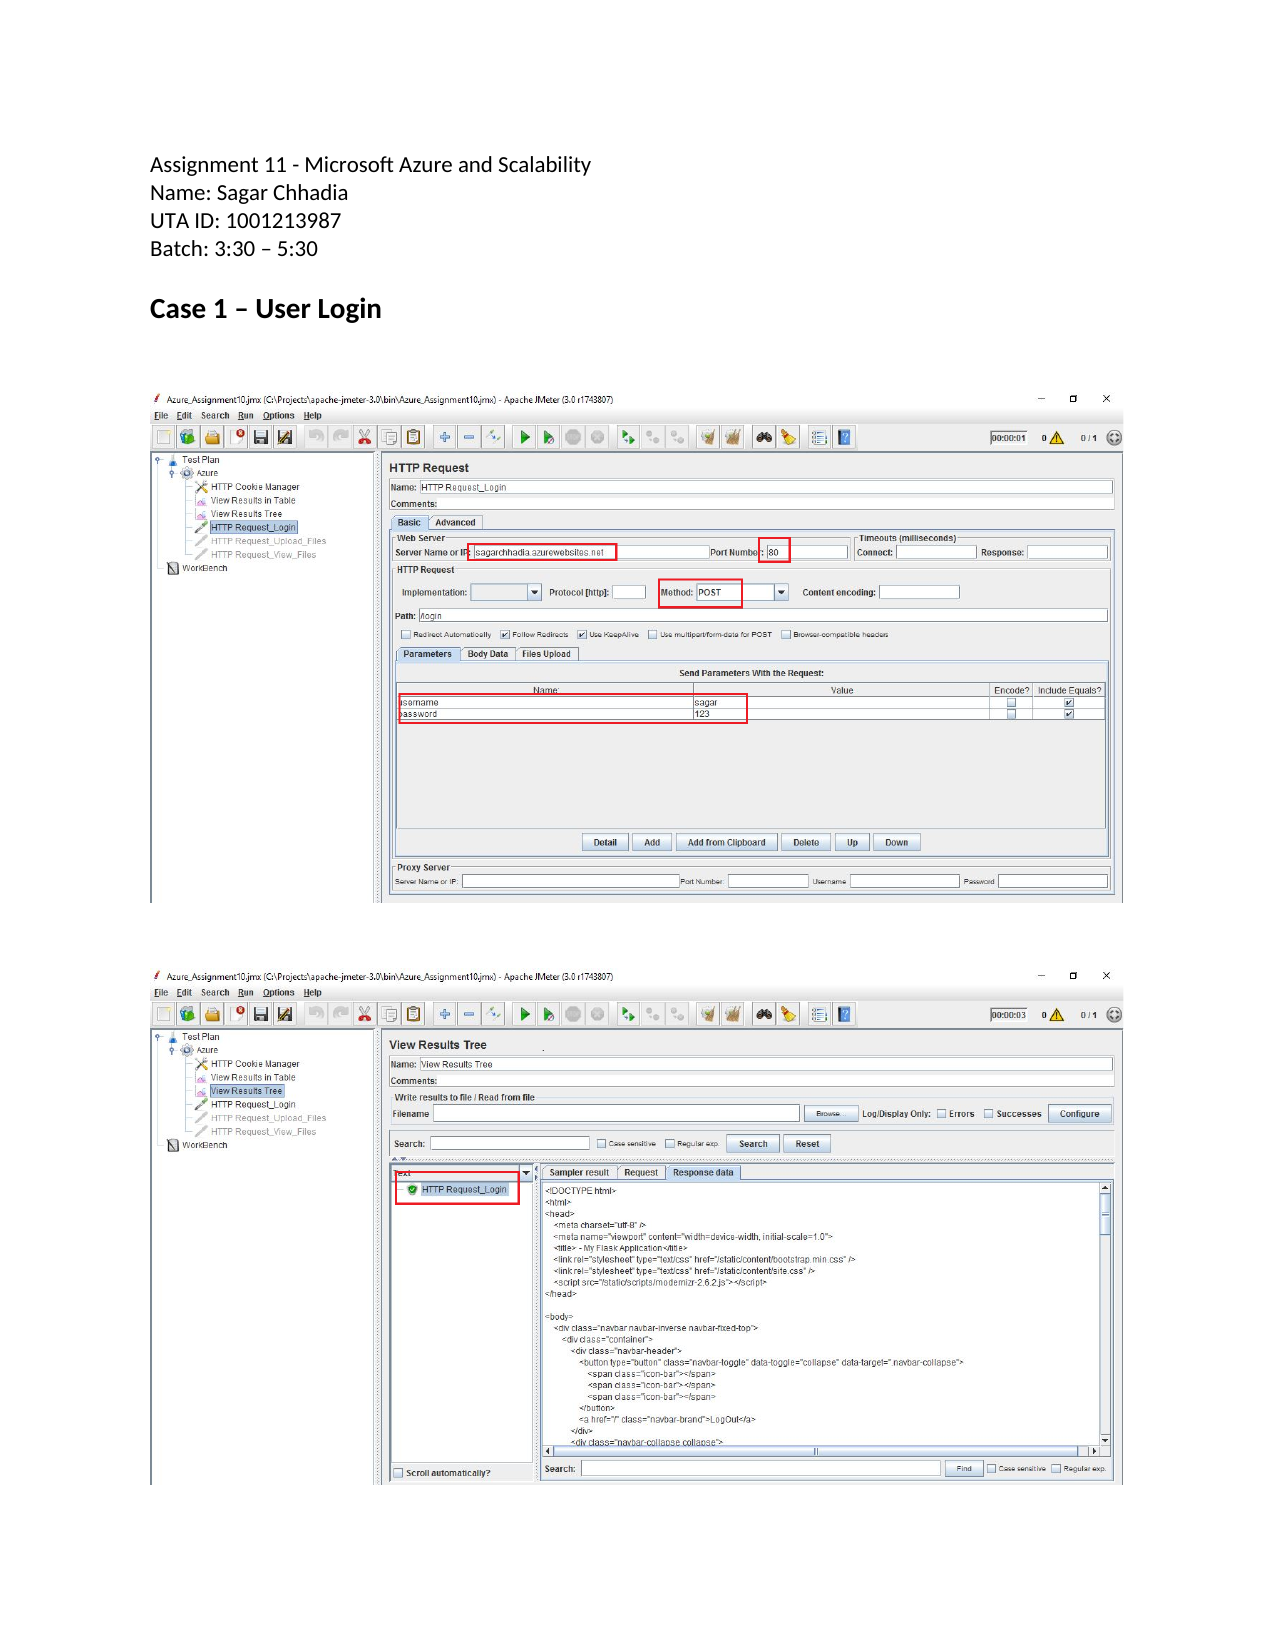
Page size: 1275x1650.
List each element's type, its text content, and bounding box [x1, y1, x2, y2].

text Name: Sagar Chhadia [150, 178, 1125, 206]
picture [150, 392, 1124, 903]
text UTA ID: 1001213987 [150, 206, 1125, 234]
text Case 1 – User Login [150, 290, 1125, 326]
picture [150, 968, 1124, 1485]
text Assignment 11 - Microsoft Azure and Scalability [150, 150, 1125, 178]
text Batch: 3:30 – 5:30 [150, 234, 1125, 262]
